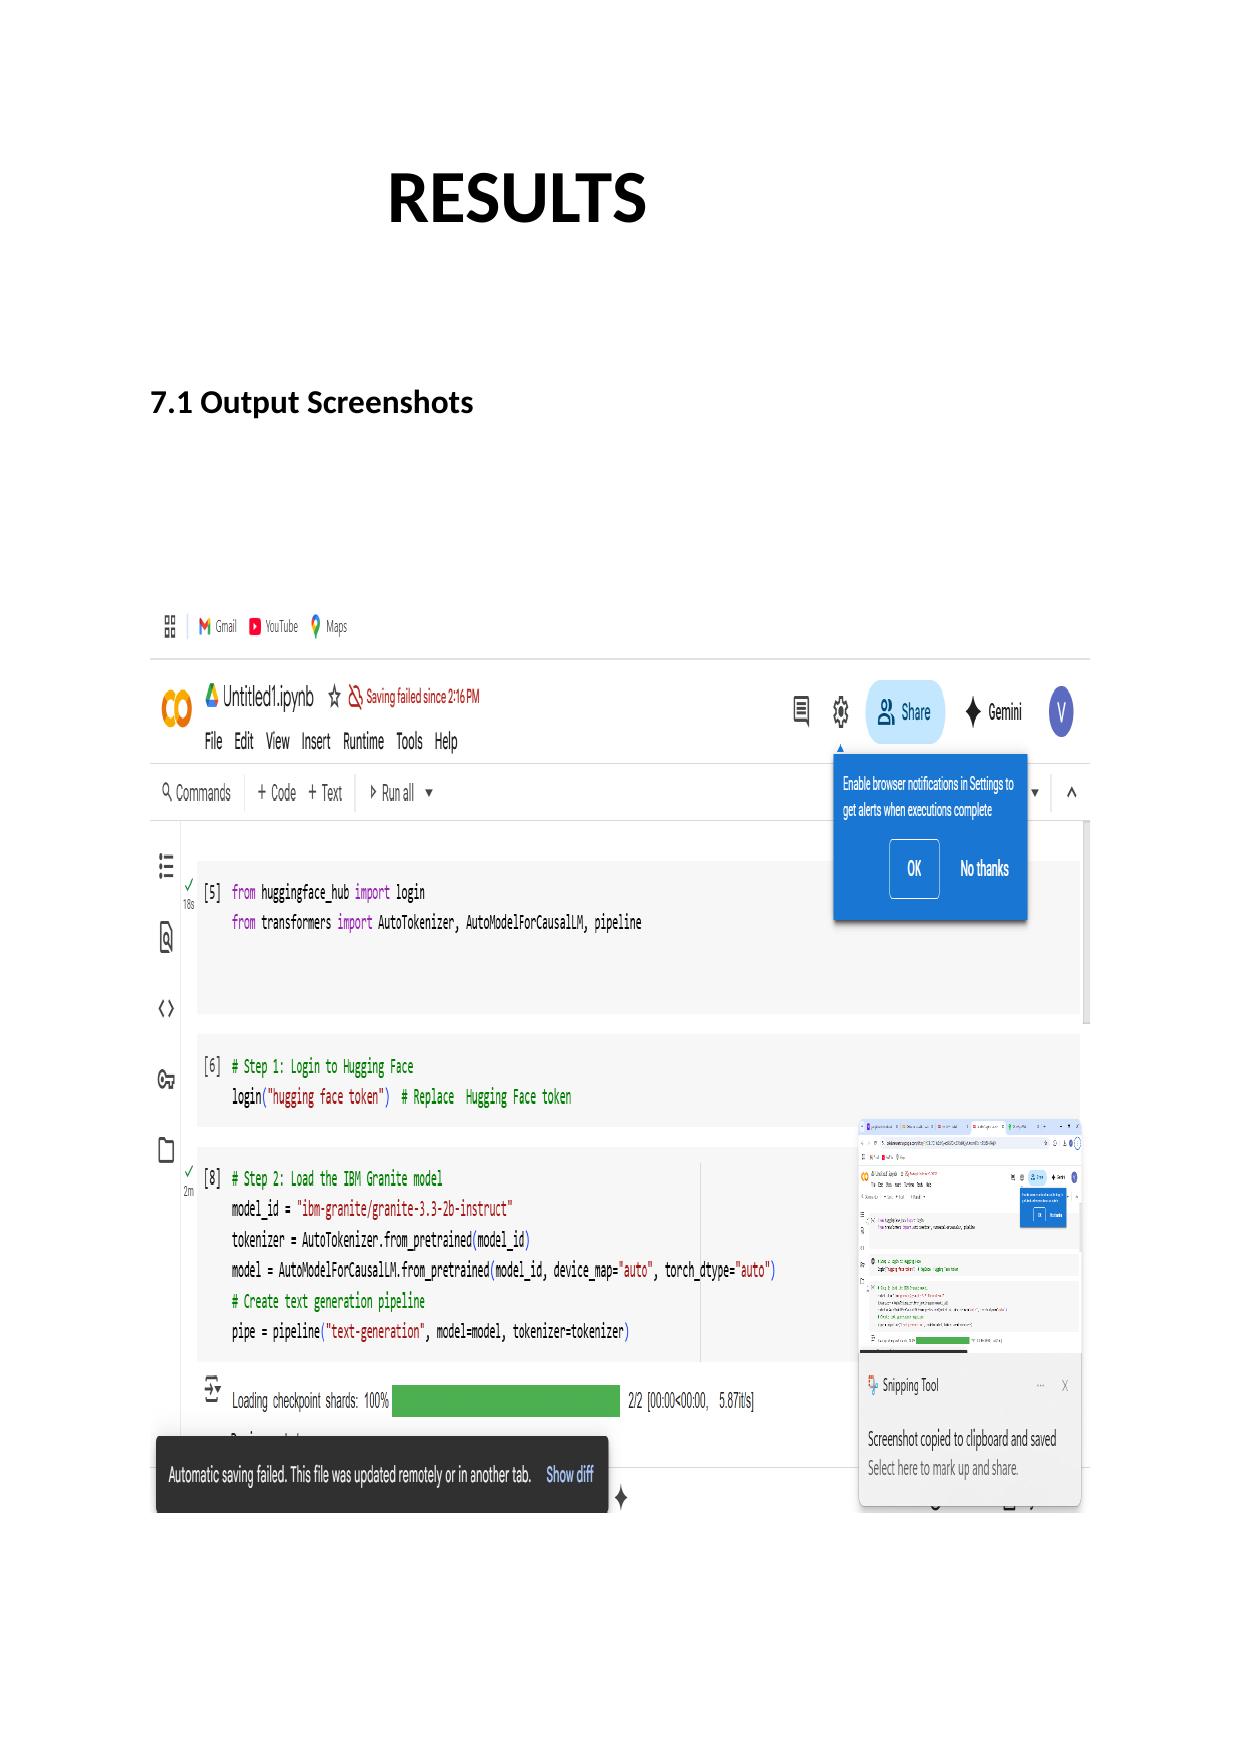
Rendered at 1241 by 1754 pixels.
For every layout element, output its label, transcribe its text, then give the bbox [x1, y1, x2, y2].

picture [150, 609, 1091, 1513]
text 7.1 Output Screenshots [150, 381, 1090, 422]
text RESULTS [150, 150, 1090, 242]
